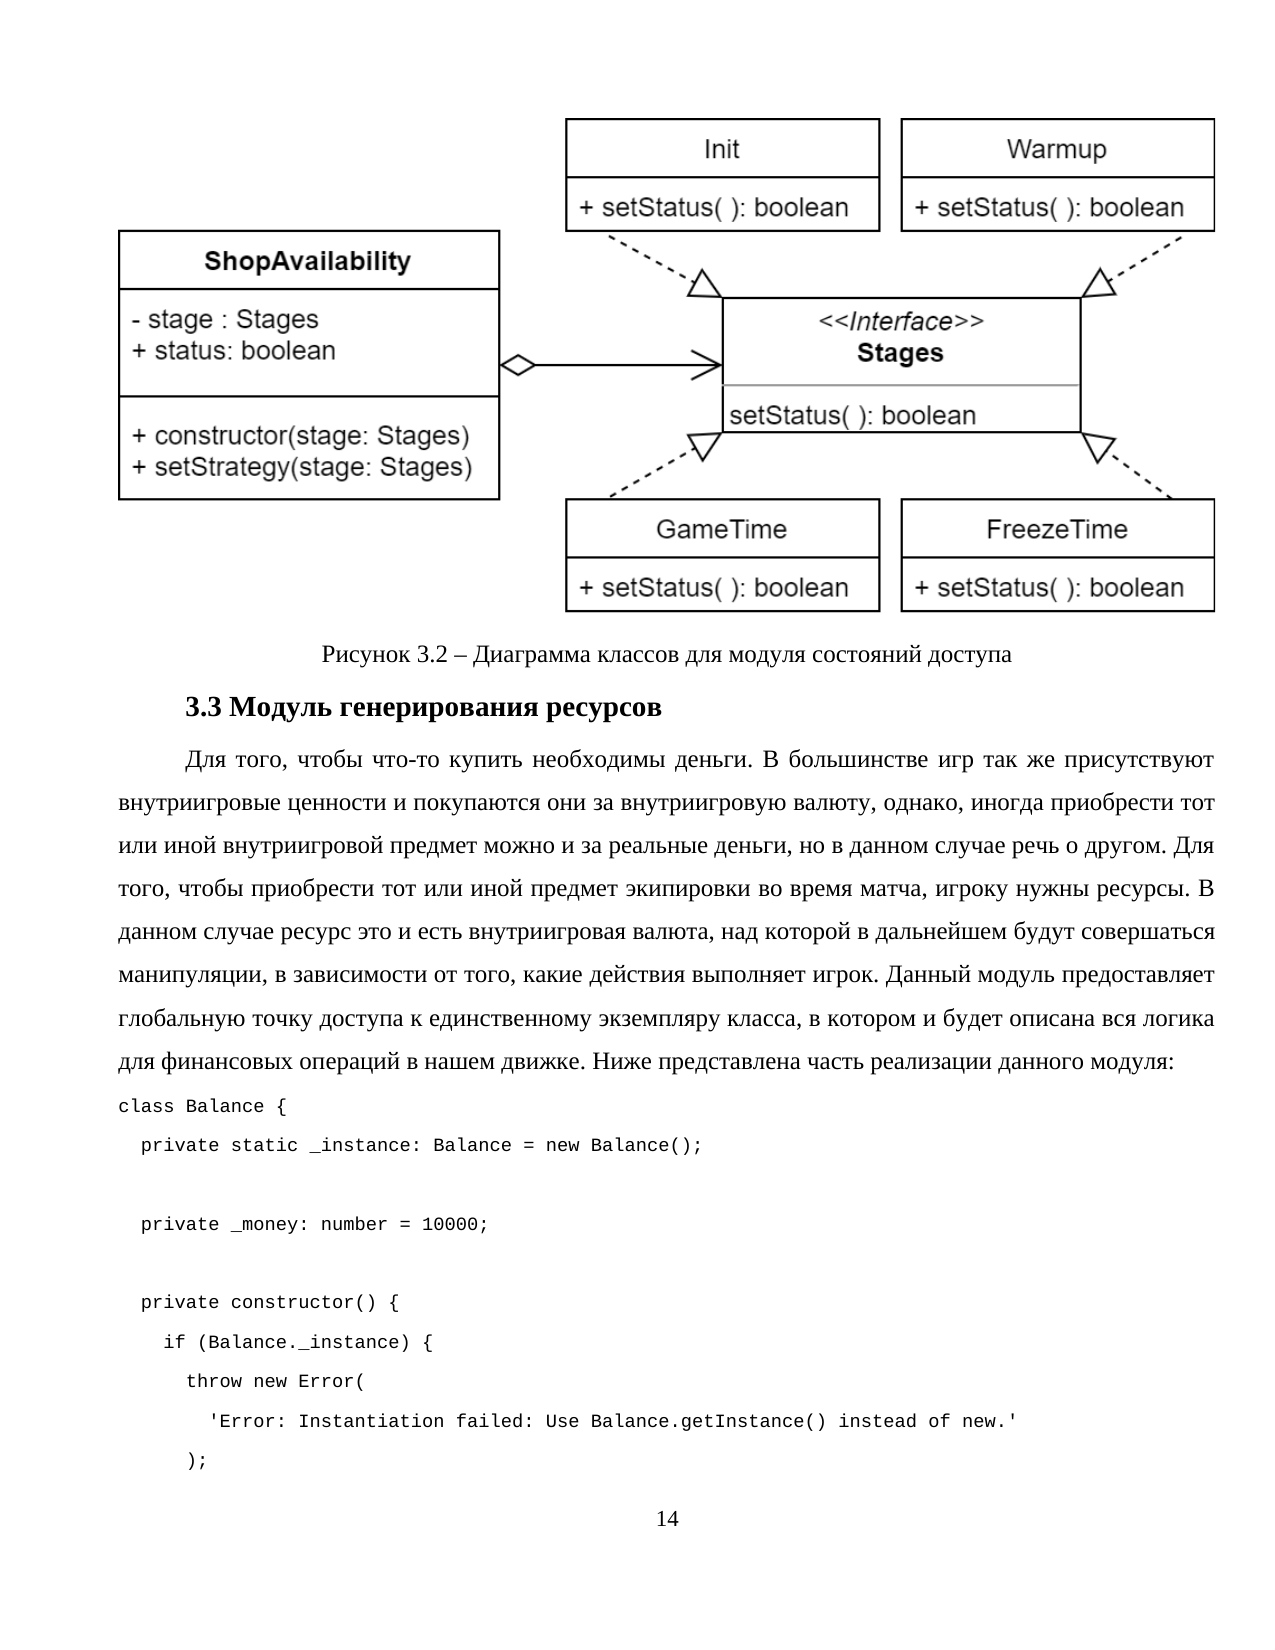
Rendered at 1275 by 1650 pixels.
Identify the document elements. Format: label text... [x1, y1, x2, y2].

picture [118, 118, 1216, 619]
text throw new Error( [118, 1372, 1216, 1393]
text 'Error: Instantiation failed: Use Balance.getInstance() instead of new.' [118, 1411, 1216, 1433]
text Рисунок 3.2 – Диаграмма классов для модуля состояний доступа [118, 639, 1216, 667]
text class Balance { [118, 1096, 1216, 1118]
text private constructor() { [118, 1293, 1216, 1314]
text private static _instance: Balance = new Balance(); [118, 1136, 1216, 1157]
text Для того, чтобы что-то купить необходимы деньги. В большинстве игр так же присутствуют внутриигровые ценности и покупаются они за внутриигровую валюту, однако, иногда приобрести тот или иной внутриигровой предмет можно и за реальные деньги, но в данном случае речь о другом. Для того, чтобы приобрести тот или иной предмет экипировки во время матча, игроку нужны ресурсы. В данном случае ресурс это и есть внутриигровая валюта, над которой в дальнейшем будут совершаться манипуляции, в зависимости от того, какие действия выполняет игрок. Данный модуль предоставляет глобальную точку доступа к единственному экземпляру класса, в котором и будет описана вся логика для финансовых операций в нашем движке. Ниже представлена часть реализации данного модуля: [118, 744, 1216, 1074]
text private _money: number = 10000; [118, 1214, 1216, 1236]
subtitle 3.3 Модуль генерирования ресурсов [118, 689, 1216, 723]
text if (Balance._instance) { [118, 1333, 1216, 1354]
text ); [118, 1451, 1216, 1472]
